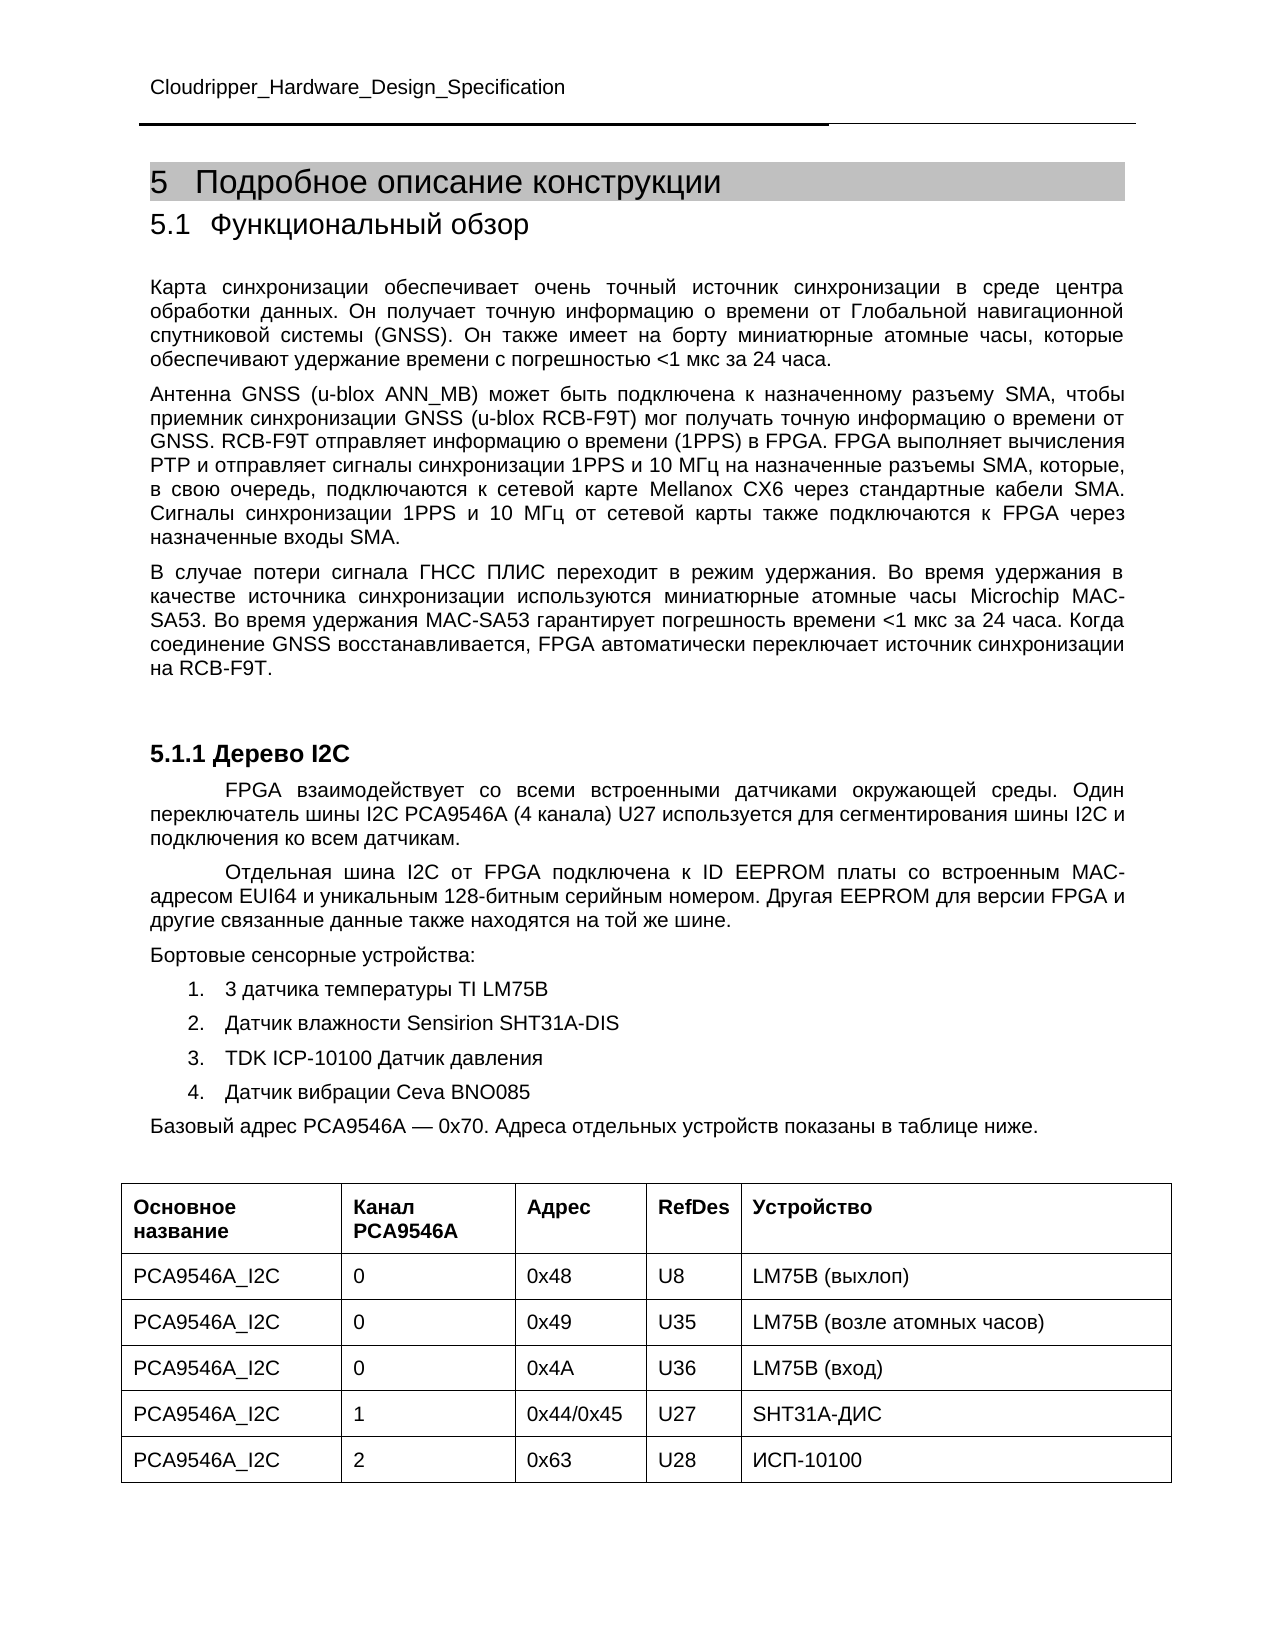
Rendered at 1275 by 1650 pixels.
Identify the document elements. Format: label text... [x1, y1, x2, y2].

table_cell 0x44/0x45 [516, 1391, 646, 1436]
text Бортовые сенсорные устройства: [150, 942, 1125, 966]
text Карта синхронизации обеспечивает очень точный источник синхронизации в среде центра обработки данных. Он получает точную информацию о времени от Глобальной навигационной спутниковой системы (GNSS). Он также имеет на борту миниатюрные атомные часы, которые обеспечивают удержание времени с погрешностью <1 мкс за 24 часа. [150, 275, 1125, 371]
subtitle Функциональный обзор [150, 207, 1125, 241]
table_header Канал PCA9546A [342, 1184, 515, 1253]
text Базовый адрес PCA9546A — 0x70. Адреса отдельных устройств показаны в таблице ниже. [150, 1114, 1125, 1138]
subtitle Дерево I2C [150, 739, 1125, 767]
table_header Основное название [122, 1184, 341, 1253]
table_cell 0x4A [516, 1346, 646, 1390]
table_cell 0x63 [516, 1437, 646, 1482]
table_cell U36 [647, 1346, 741, 1390]
table_cell LM75B (вход) [742, 1346, 1171, 1390]
table_cell SHT31A-ДИС [742, 1391, 1171, 1436]
table_cell LM75B (возле атомных часов) [742, 1300, 1171, 1344]
table_cell PCA9546A_I2C [122, 1346, 341, 1390]
table_cell PCA9546A_I2C [122, 1391, 341, 1436]
table_cell 2 [342, 1437, 515, 1482]
table_cell 0 [342, 1254, 515, 1299]
table_cell 0 [342, 1346, 515, 1390]
table_cell PCA9546A_I2C [122, 1300, 341, 1344]
text Отдельная шина I2C от FPGA подключена к ID EEPROM платы со встроенным MAC-адресом EUI64 и уникальным 128-битным серийным номером. Другая EEPROM для версии FPGA и другие связанные данные также находятся на той же шине. [150, 860, 1125, 932]
table_cell PCA9546A_I2C [122, 1437, 341, 1482]
table_header Адрес [516, 1184, 646, 1253]
text Антенна GNSS (u-blox ANN_MB) может быть подключена к назначенному разъему SMA, чтобы приемник синхронизации GNSS (u-blox RCB-F9T) мог получать точную информацию о времени от GNSS. RCB-F9T отправляет информацию о времени (1PPS) в FPGA. FPGA выполняет вычисления PTP и отправляет сигналы синхронизации 1PPS и 10 МГц на назначенные разъемы SMA, которые, в свою очередь, подключаются к сетевой карте Mellanox CX6 через стандартные кабели SMA. Сигналы синхронизации 1PPS и 10 МГц от сетевой карты также подключаются к FPGA через назначенные входы SMA. [150, 381, 1125, 549]
table_header Устройство [742, 1184, 1171, 1253]
table_cell PCA9546A_I2C [122, 1254, 341, 1299]
table_cell 0 [342, 1300, 515, 1344]
table_cell LM75B (выхлоп) [742, 1254, 1171, 1299]
table_cell U28 [647, 1437, 741, 1482]
table_cell U35 [647, 1300, 741, 1344]
table_header RefDes [647, 1184, 741, 1253]
subtitle Подробное описание конструкции [150, 162, 1125, 201]
table_cell 0x49 [516, 1300, 646, 1344]
table_cell 0x48 [516, 1254, 646, 1299]
text В случае потери сигнала ГНСС ПЛИС переходит в режим удержания. Во время удержания в качестве источника синхронизации используются миниатюрные атомные часы Microchip MAC-SA53. Во время удержания MAC-SA53 гарантирует погрешность времени <1 мкс за 24 часа. Когда соединение GNSS восстанавливается, FPGA автоматически переключает источник синхронизации на RCB-F9T. [150, 559, 1125, 679]
list TDK ICP-10100 Датчик давления [187, 1046, 1125, 1069]
text FPGA взаимодействует со всеми встроенными датчиками окружающей среды. Один переключатель шины I2C PCA9546A (4 канала) U27 используется для сегментирования шины I2C и подключения ко всем датчикам. [150, 778, 1125, 850]
list Датчик вибрации Ceva BNO085 [187, 1080, 1125, 1104]
table_cell U27 [647, 1391, 741, 1436]
table_cell 1 [342, 1391, 515, 1436]
table_cell ИСП-10100 [742, 1437, 1171, 1482]
table_cell U8 [647, 1254, 741, 1299]
list Датчик влажности Sensirion SHT31A-DIS [187, 1011, 1125, 1035]
list 3 датчика температуры TI LM75B [187, 977, 1125, 1001]
